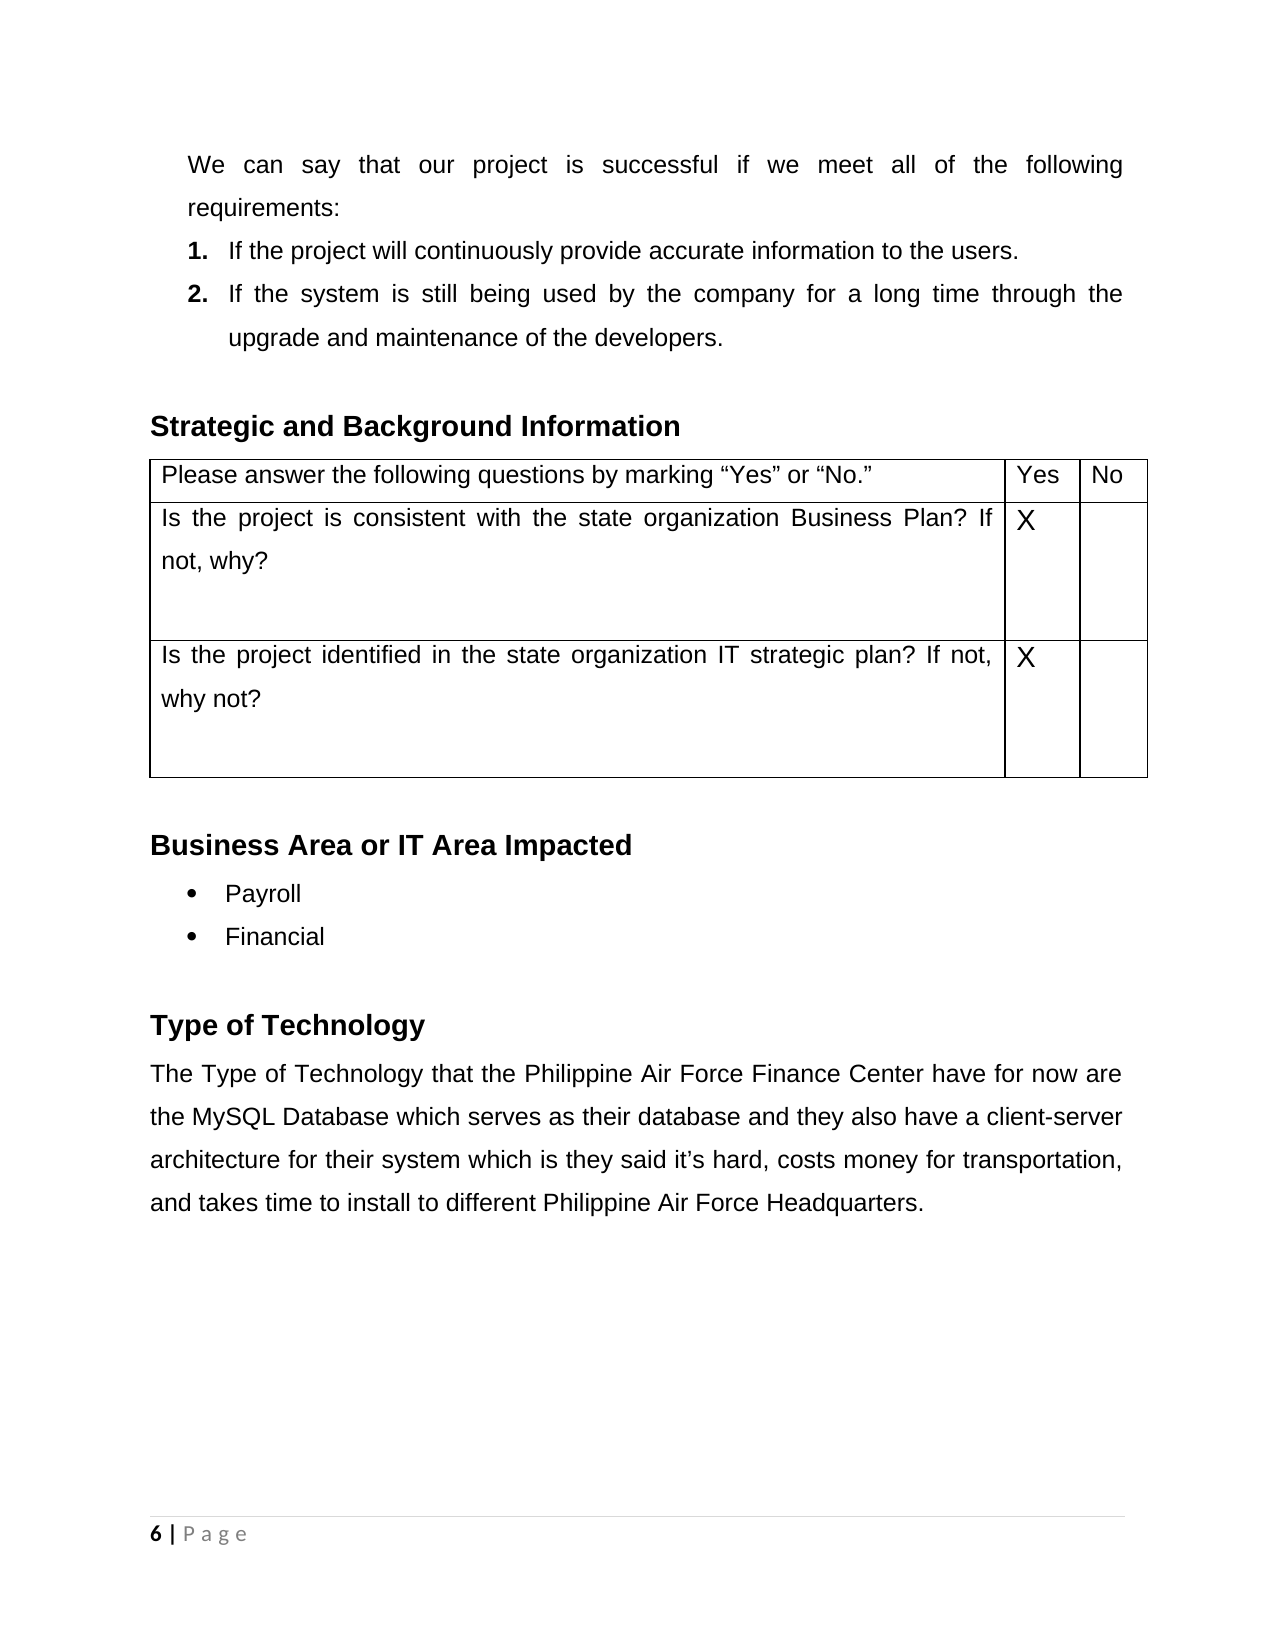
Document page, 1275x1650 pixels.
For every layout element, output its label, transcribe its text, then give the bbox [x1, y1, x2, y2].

table_cell Is the project is consistent with the state organization Business Plan? If not, why? [151, 503, 1004, 639]
table_cell Is the project identified in the state organization IT strategic plan? If not, why not? [151, 641, 1004, 777]
list Payroll [187, 879, 1125, 907]
table_cell X [1006, 503, 1079, 639]
text Business Area or IT Area Impacted [150, 828, 1125, 862]
list Financial [187, 922, 1125, 951]
list If the project will continuously provide accurate information to the users. [187, 236, 1125, 265]
list If the system is still being used by the company for a long time through the upgrade and maintenance of the developers. [187, 279, 1125, 351]
table_cell [1081, 503, 1147, 639]
text Strategic and Background Information [150, 409, 1125, 442]
text We can say that our project is successful if we meet all of the following requirements: [187, 150, 1125, 222]
table_cell X [1006, 641, 1079, 777]
table_cell [1081, 641, 1147, 777]
table_header Please answer the following questions by marking “Yes” or “No.” [151, 460, 1004, 502]
text The Type of Technology that the Philippine Air Force Finance Center have for now are the MySQL Database which serves as their database and they also have a client-server architecture for their system which is they said it’s hard, costs money for transportation, and takes time to install to different Philippine Air Force Headquarters. [150, 1058, 1125, 1217]
table_header No [1081, 460, 1147, 502]
table_header Yes [1006, 460, 1079, 502]
text Type of Technology [150, 1008, 1125, 1042]
